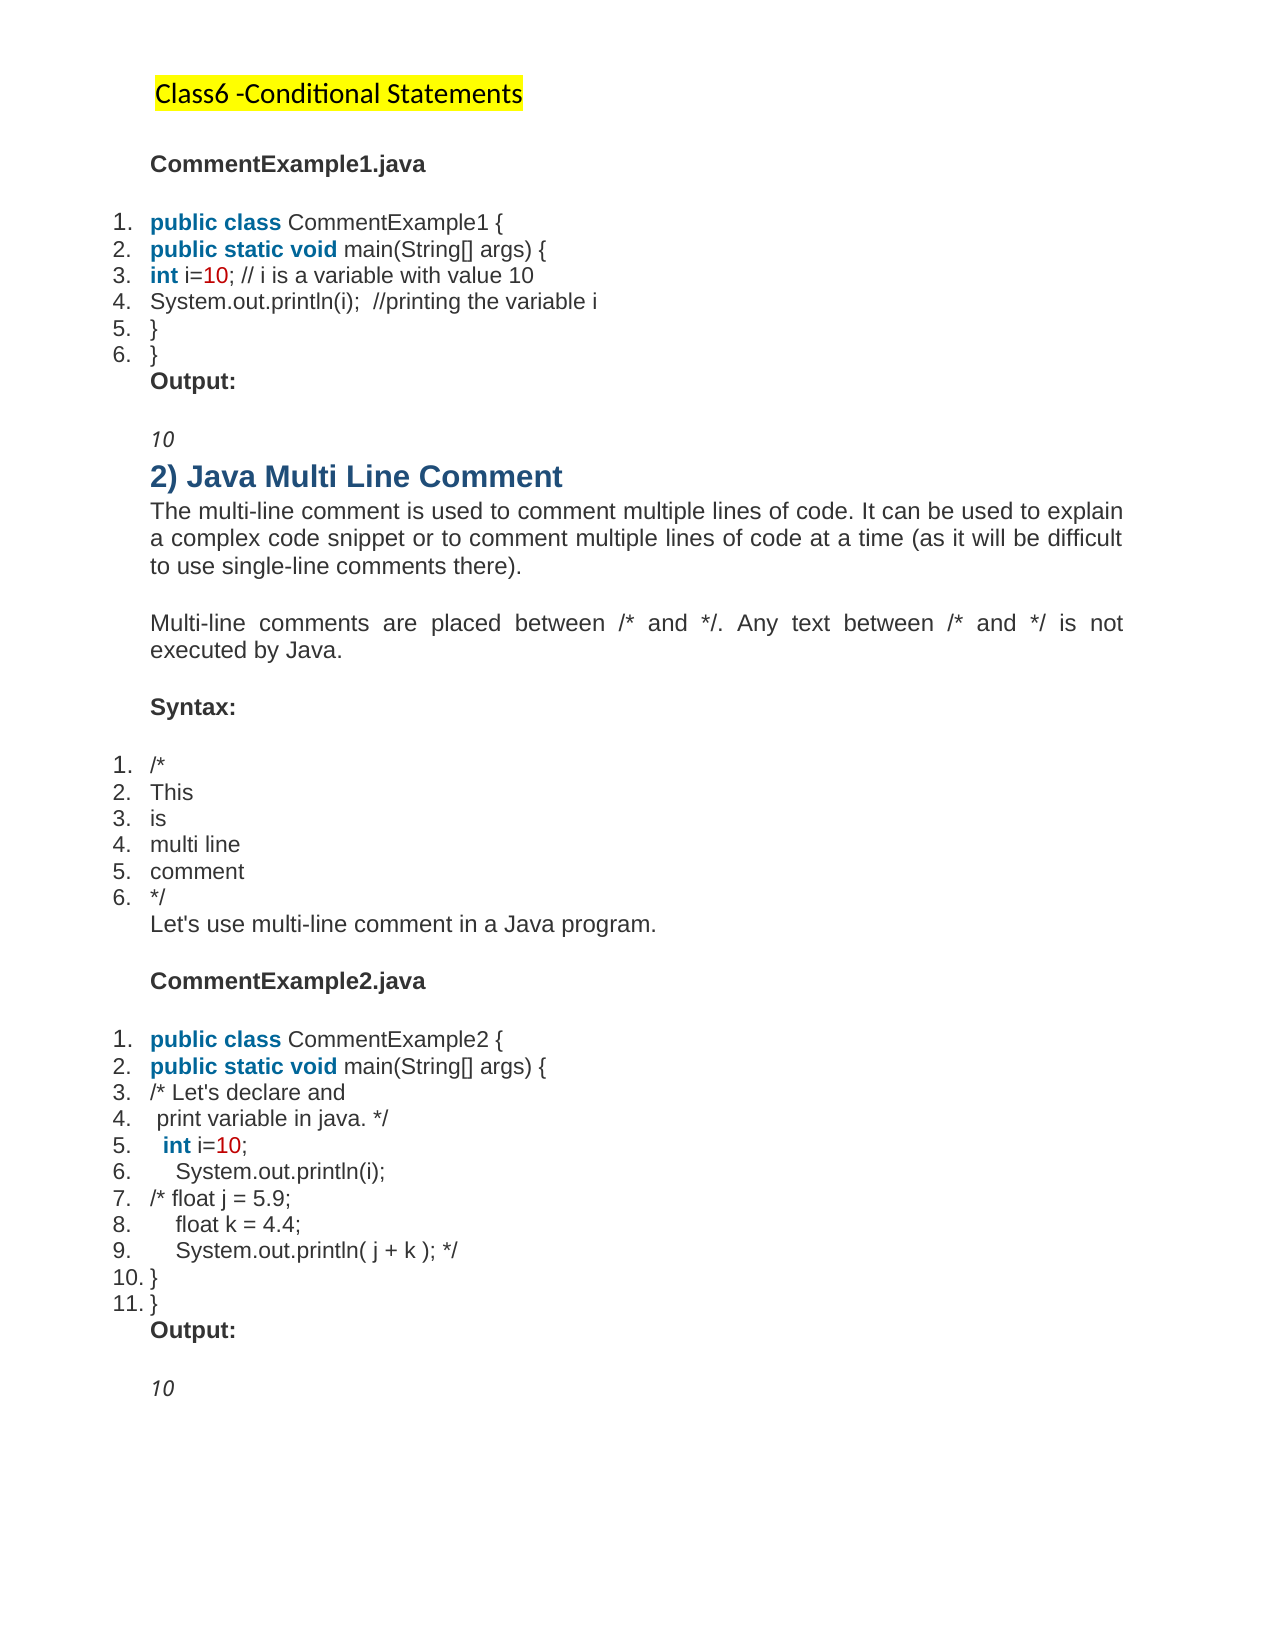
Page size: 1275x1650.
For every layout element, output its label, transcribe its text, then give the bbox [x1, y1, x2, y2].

text CommentExample1.java [150, 150, 1125, 178]
list System.out.println(i); //printing the variable i [112, 288, 1125, 314]
list /* [112, 750, 1125, 779]
text CommentExample2.java [150, 967, 1125, 995]
list public class CommentExample2 { [112, 1024, 1125, 1053]
list multi line [112, 831, 1125, 858]
list } [112, 1263, 1125, 1290]
subtitle 2) Java Multi Line Comment [150, 458, 1125, 494]
list System.out.println( j + k ); */ [112, 1237, 1125, 1263]
list */ [112, 884, 1125, 910]
list } [112, 314, 1125, 341]
list } [112, 341, 1125, 367]
text 10 [150, 424, 1125, 454]
list int i=10; // i is a variable with value 10 [112, 262, 1125, 288]
list is [112, 805, 1125, 831]
list public class CommentExample1 { [112, 207, 1125, 236]
list print variable in java. */ [112, 1105, 1125, 1132]
text 10 [150, 1373, 1125, 1403]
list public static void main(String[] args) { [112, 236, 1125, 262]
text Output: [150, 1316, 1125, 1344]
list This [112, 779, 1125, 805]
text Output: [150, 367, 1125, 395]
list System.out.println(i); [112, 1158, 1125, 1184]
text Syntax: [150, 693, 1125, 721]
list int i=10; [112, 1132, 1125, 1158]
list /* Let's declare and [112, 1079, 1125, 1105]
list float k = 4.4; [112, 1211, 1125, 1237]
text The multi-line comment is used to comment multiple lines of code. It can be used to explain a complex code snippet or to comment multiple lines of code at a time (as it will be difficult to use single-line comments there). [150, 497, 1125, 579]
list public static void main(String[] args) { [112, 1053, 1125, 1079]
text Let's use multi-line comment in a Java program. [150, 910, 1125, 938]
list /* float j = 5.9; [112, 1184, 1125, 1211]
text Multi-line comments are placed between /* and */. Any text between /* and */ is not executed by Java. [150, 609, 1125, 664]
list comment [112, 858, 1125, 884]
list } [112, 1290, 1125, 1316]
